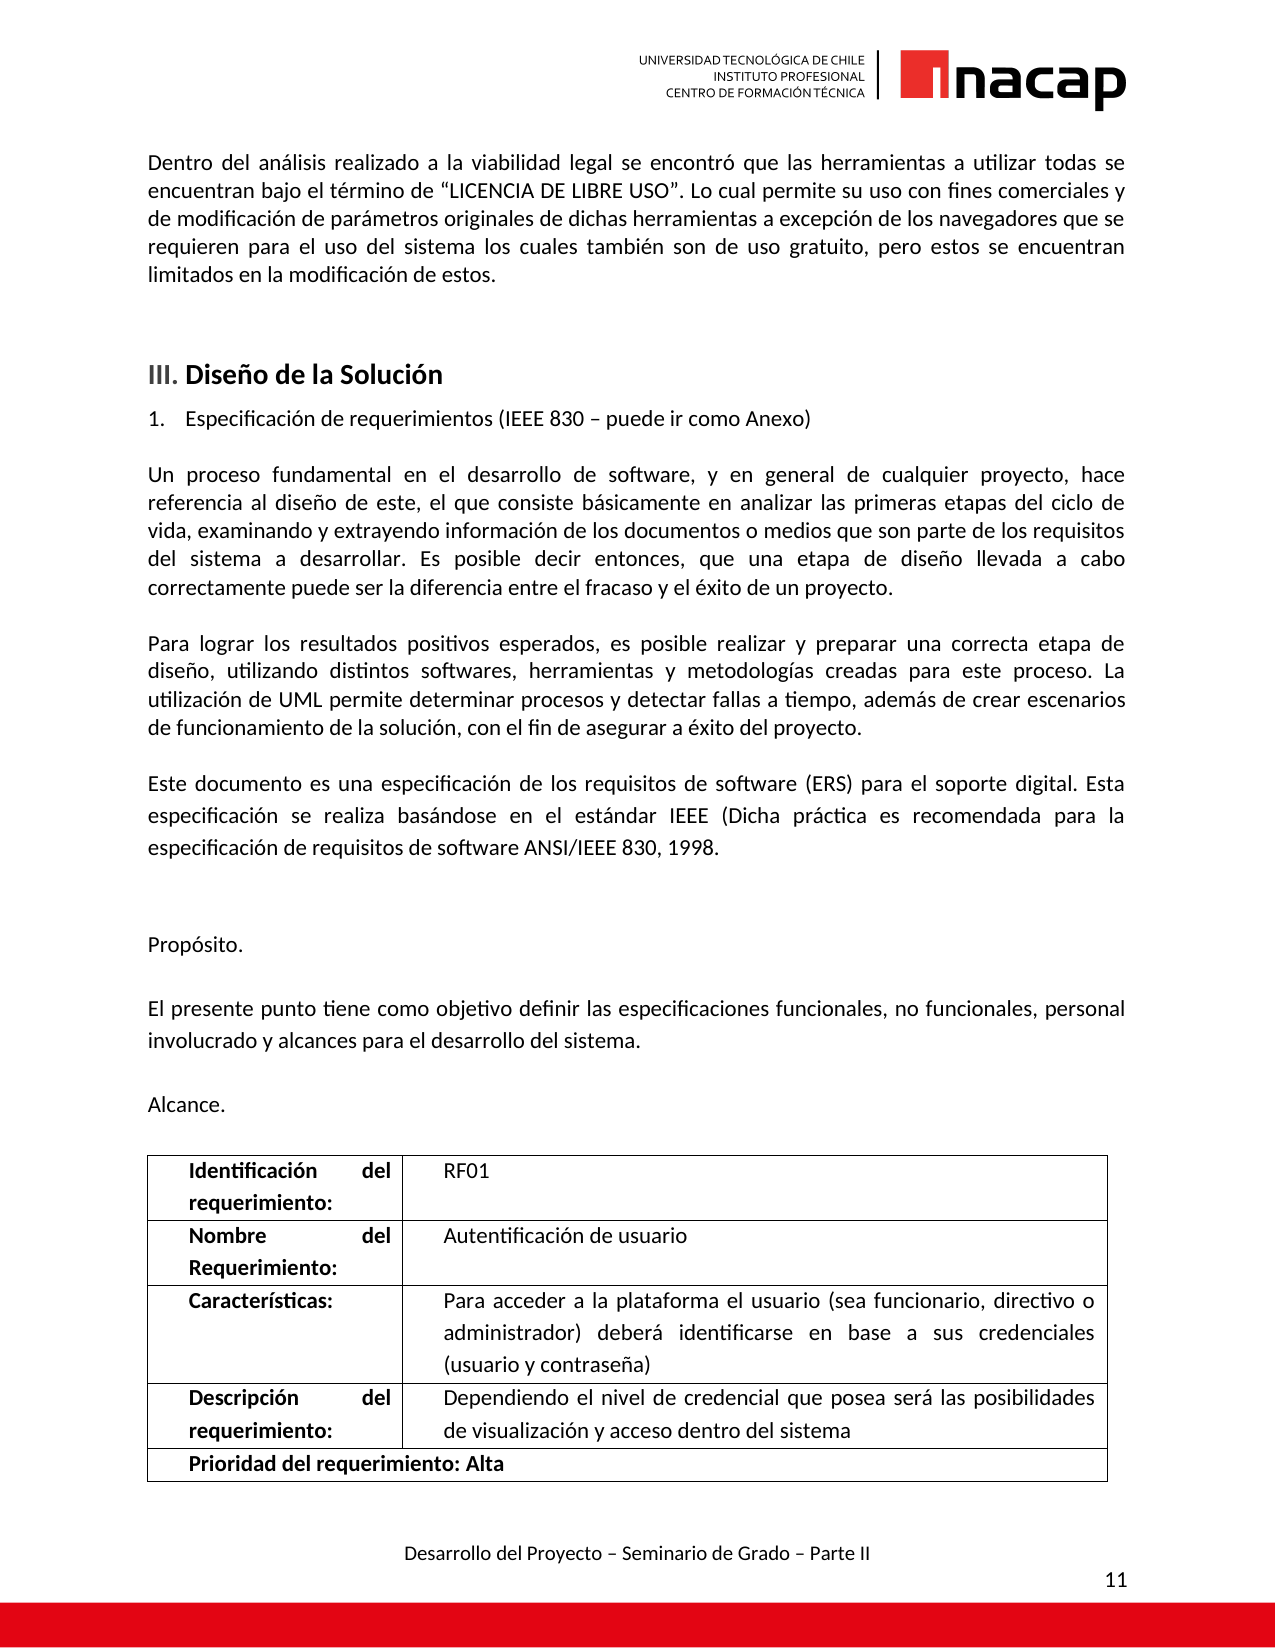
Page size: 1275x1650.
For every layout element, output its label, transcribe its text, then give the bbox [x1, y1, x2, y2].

list Un proceso fundamental en el desarrollo de software, y en general de cualquier proyecto, hace referencia al diseño de este, el que consiste básicamente en analizar las primeras etapas del ciclo de vida, examinando y extrayendo información de los documentos o medios que son parte de los requisitos del sistema a desarrollar. Es posible decir entonces, que una etapa de diseño llevada a cabo correctamente puede ser la diferencia entre el fracaso y el éxito de un proyecto. [148, 461, 1127, 601]
table_cell Descripción del requerimiento: [148, 1384, 402, 1448]
table_cell Para acceder a la plataforma el usuario (sea funcionario, directivo o administrador) deberá identificarse en base a sus credenciales (usuario y contraseña) [403, 1286, 1107, 1382]
list Diseño de la Solución [148, 356, 1127, 392]
table_header RF01 [403, 1156, 1107, 1220]
list Especificación de requerimientos (IEEE 830 – puede ir como Anexo) [148, 404, 1127, 432]
text El presente punto tiene como objetivo definir las especificaciones funcionales, no funcionales, personal involucrado y alcances para el desarrollo del sistema. [148, 994, 1127, 1054]
table_cell Características: [148, 1286, 402, 1382]
table_cell Prioridad del requerimiento: Alta [148, 1449, 1107, 1481]
text Este documento es una especificación de los requisitos de software (ERS) para el soporte digital. Esta especificación se realiza basándose en el estándar IEEE (Dicha práctica es recomendada para la especificación de requisitos de software ANSI/IEEE 830, 1998. [148, 769, 1127, 861]
table_cell Dependiendo el nivel de credencial que posea será las posibilidades de visualización y acceso dentro del sistema [403, 1384, 1107, 1448]
list Dentro del análisis realizado a la viabilidad legal se encontró que las herramientas a utilizar todas se encuentran bajo el término de “LICENCIA DE LIBRE USO”. Lo cual permite su uso con fines comerciales y de modificación de parámetros originales de dichas herramientas a excepción de los navegadores que se requieren para el uso del sistema los cuales también son de uso gratuito, pero estos se encuentran limitados en la modificación de estos. [148, 148, 1127, 288]
table_cell Autentificación de usuario [403, 1221, 1107, 1285]
list Para lograr los resultados positivos esperados, es posible realizar y preparar una correcta etapa de diseño, utilizando distintos softwares, herramientas y metodologías creadas para este proceso. La utilización de UML permite determinar procesos y detectar fallas a tiempo, además de crear escenarios de funcionamiento de la solución, con el fin de asegurar a éxito del proyecto. [148, 629, 1127, 741]
text Alcance. [148, 1091, 1127, 1119]
text Propósito. [148, 930, 1127, 958]
picture [636, 46, 1128, 112]
table_header Identificación del requerimiento: [148, 1156, 402, 1220]
table_cell Nombre del Requerimiento: [148, 1221, 402, 1285]
